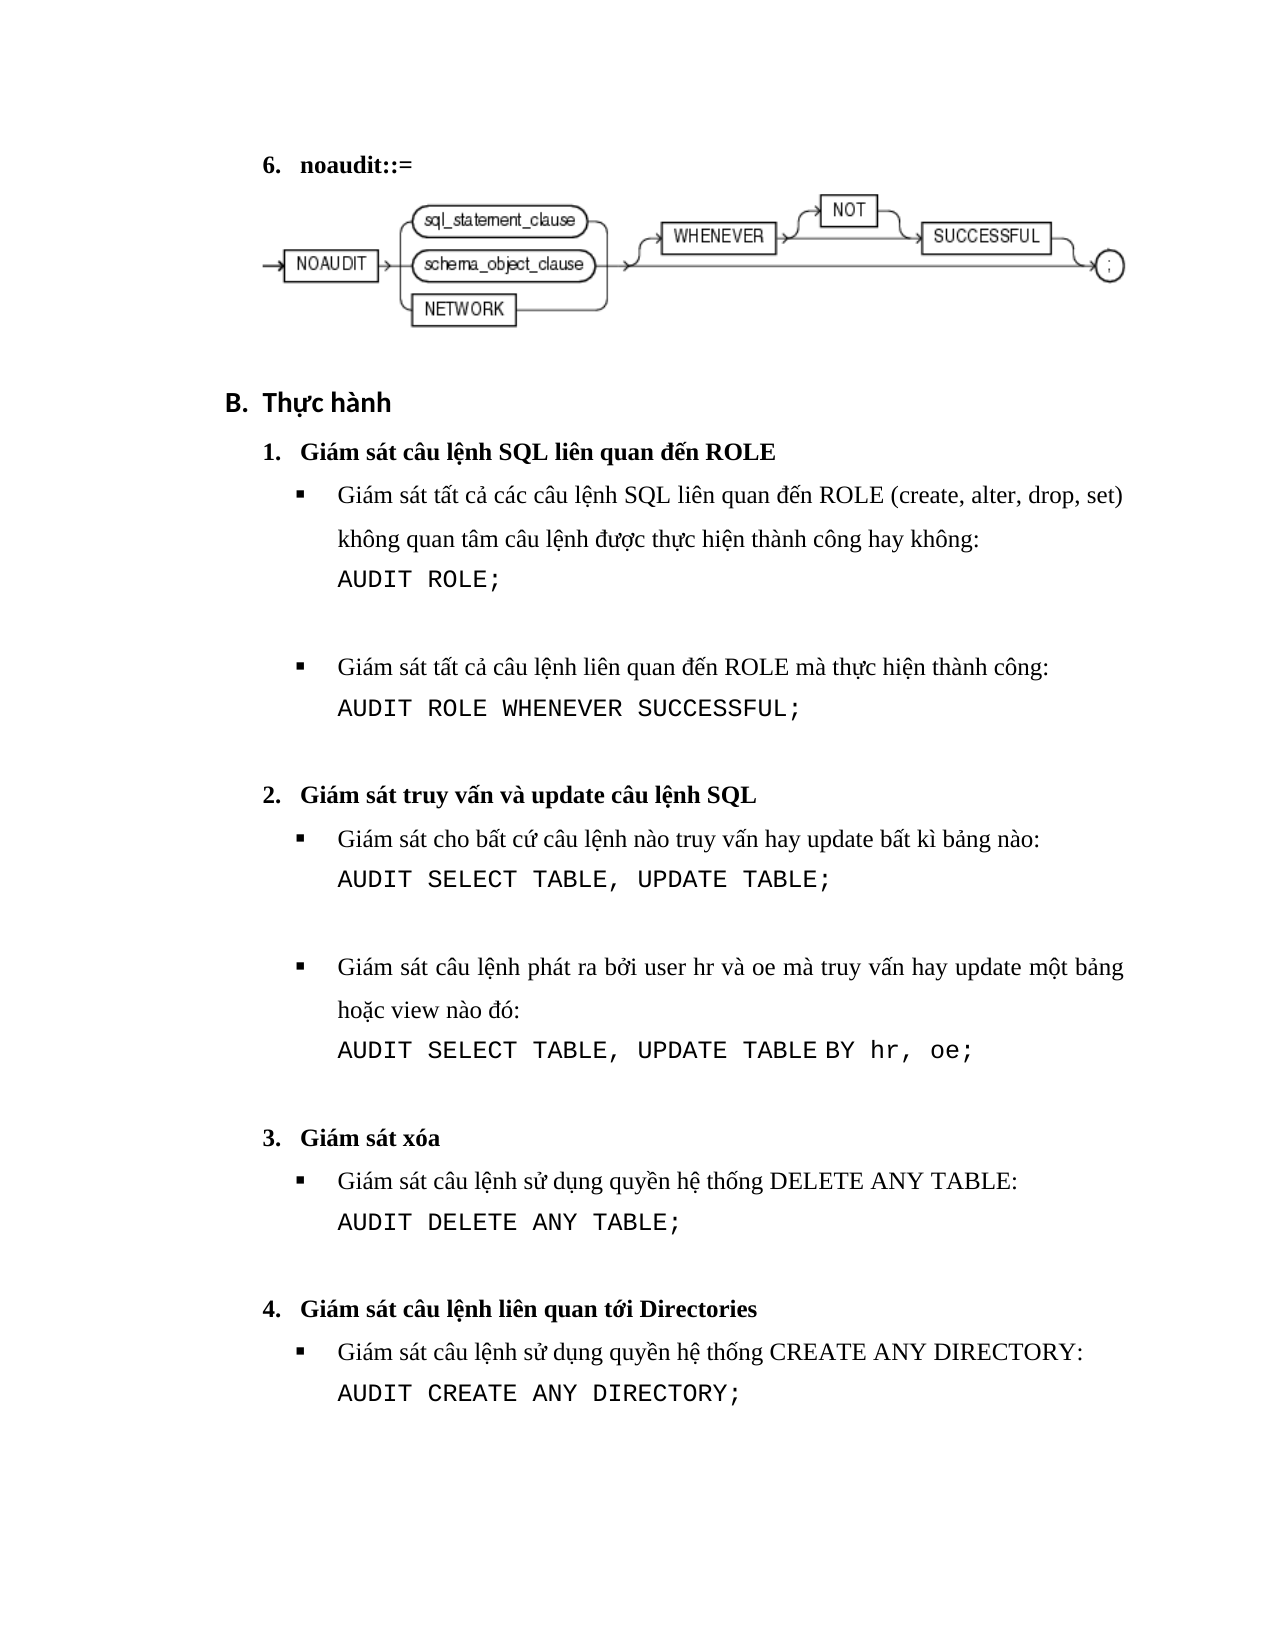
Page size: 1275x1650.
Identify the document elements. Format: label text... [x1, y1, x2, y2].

list Giám sát câu lệnh sử dụng quyền hệ thống DELETE ANY TABLE: [300, 1166, 1125, 1195]
list Thực hành [225, 384, 1125, 419]
list Giám sát câu lệnh phát ra bởi user hr và oe mà truy vấn hay update một bảng hoặc view nào đó: [300, 952, 1125, 1024]
text noaudit::= [262, 150, 1125, 179]
list Giám sát câu lệnh liên quan tới Directories [262, 1294, 1125, 1323]
picture [262, 193, 1128, 328]
text AUDIT SELECT TABLE, UPDATE TABLE; [262, 867, 1125, 895]
list Giám sát truy vấn và update câu lệnh SQL [262, 781, 1125, 809]
list Giám sát cho bất cứ câu lệnh nào truy vấn hay update bất kì bảng nào: [300, 824, 1125, 852]
list Giám sát tất cả câu lệnh liên quan đến ROLE mà thực hiện thành công: [300, 652, 1125, 681]
list Giám sát xóa [262, 1123, 1125, 1152]
text AUDIT DELETE ANY TABLE; [262, 1209, 1125, 1238]
text AUDIT CREATE ANY DIRECTORY; [262, 1381, 1125, 1409]
text AUDIT ROLE; [262, 567, 1125, 595]
text AUDIT ROLE WHENEVER SUCCESSFUL; [262, 696, 1125, 724]
list Giám sát câu lệnh SQL liên quan đến ROLE [262, 437, 1125, 466]
list Giám sát câu lệnh sử dụng quyền hệ thống CREATE ANY DIRECTORY: [300, 1337, 1125, 1366]
text AUDIT SELECT TABLE, UPDATE TABLE BY hr, oe; [337, 1038, 1125, 1066]
list Giám sát tất cả các câu lệnh SQL liên quan đến ROLE (create, alter, drop, set) không quan tâm câu lệnh được thực hiện thành công hay không: [300, 481, 1125, 552]
